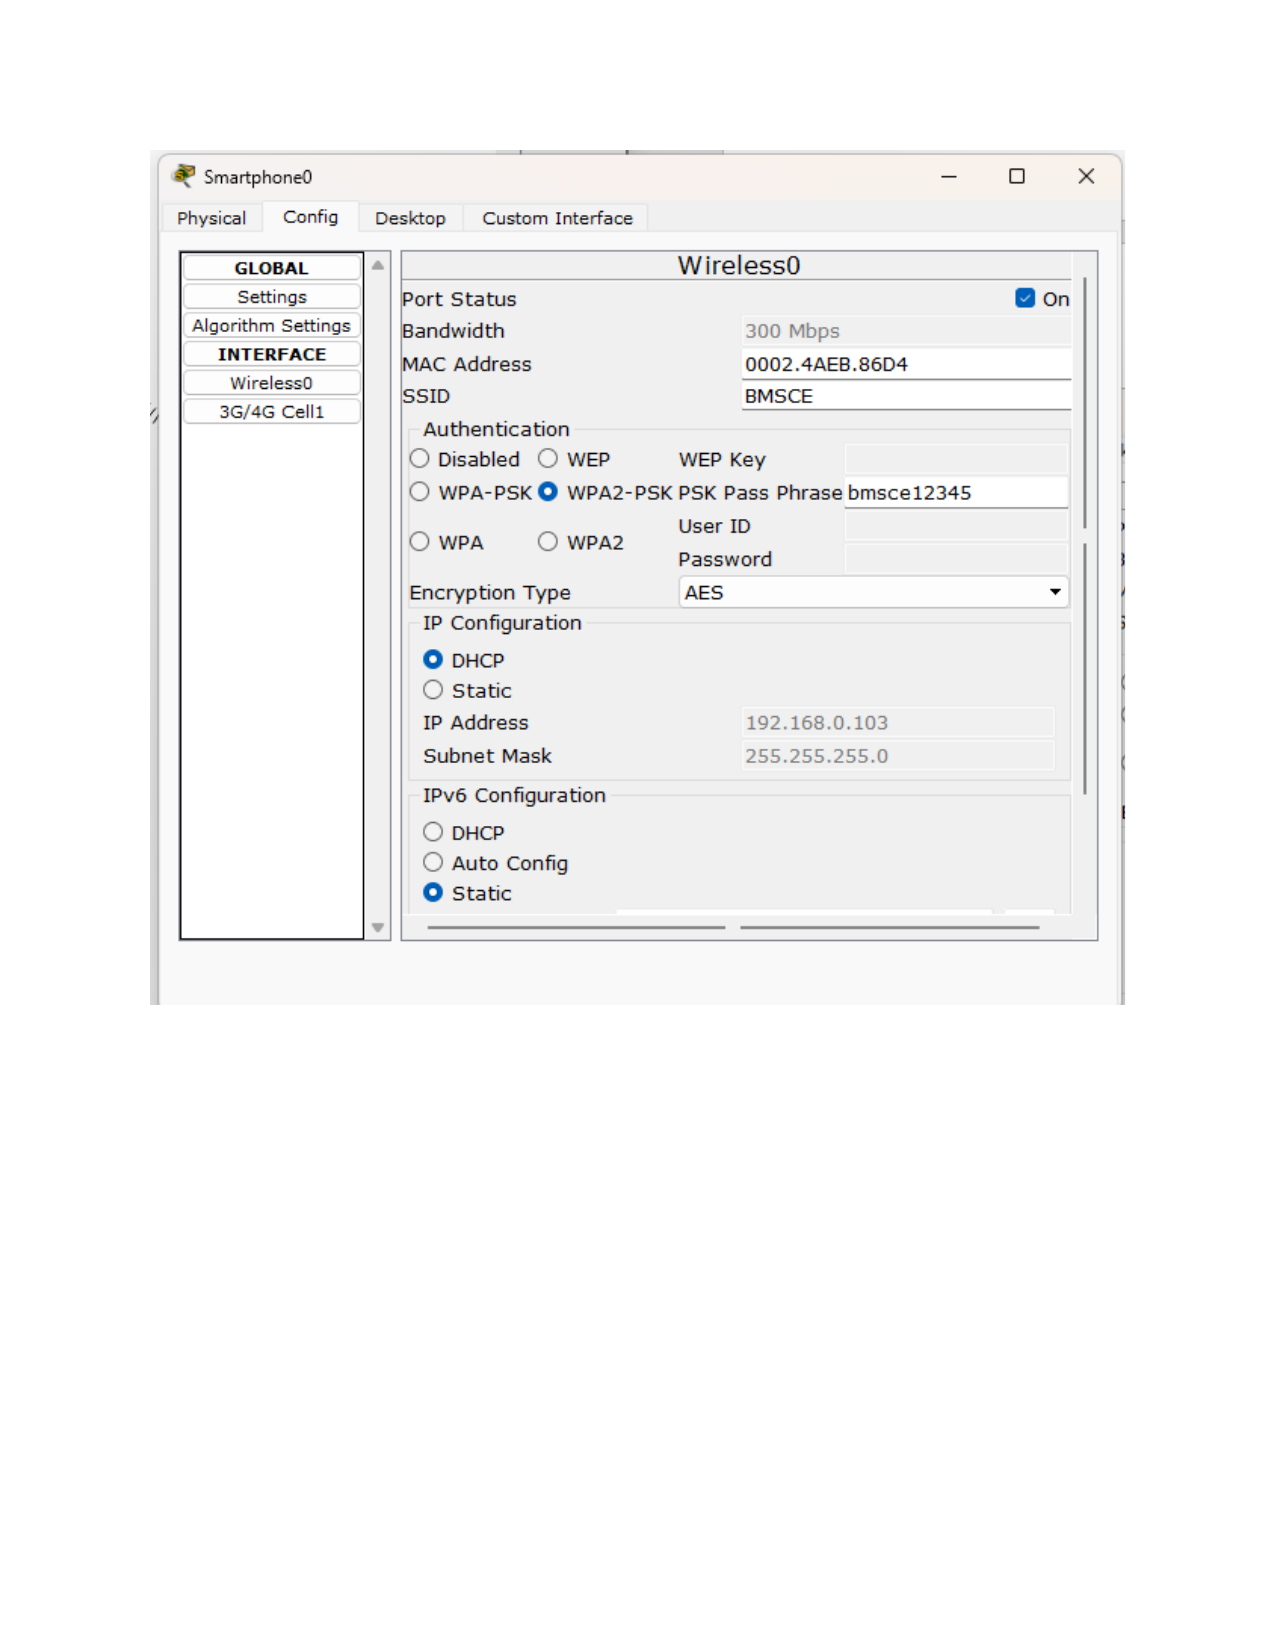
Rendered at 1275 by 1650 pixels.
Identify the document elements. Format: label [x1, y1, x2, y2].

picture [150, 150, 1125, 1005]
